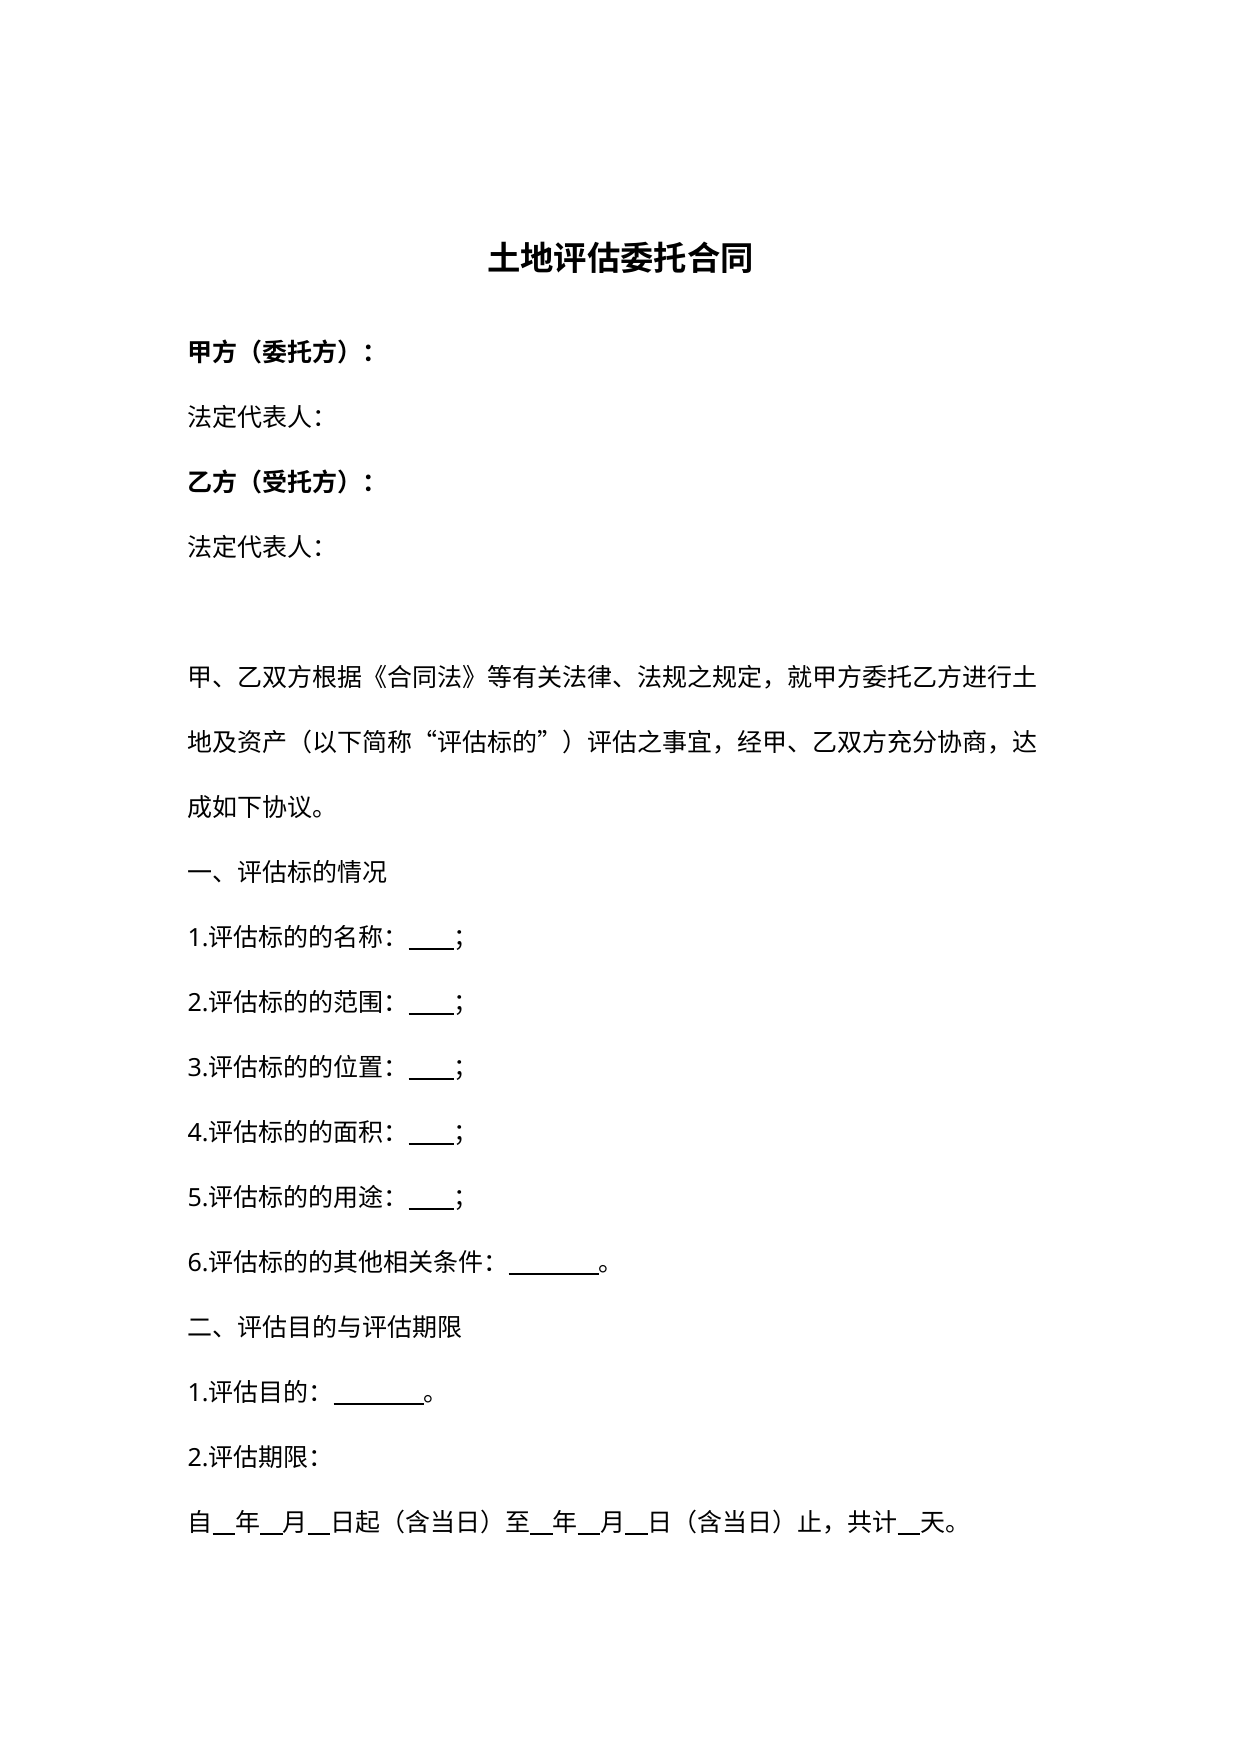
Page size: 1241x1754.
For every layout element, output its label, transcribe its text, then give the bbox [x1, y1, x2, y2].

text 甲、乙双方根据《合同法》等有关法律、法规之规定，就甲方委托乙方进行土地及资产（以下简称“评估标的”）评估之事宜，经甲、乙双方充分协商，达成如下协议。 [187, 643, 1053, 838]
text 二、评估目的与评估期限 [187, 1293, 1053, 1358]
text 2.评估期限： [187, 1423, 1053, 1488]
text 一、评估标的情况 [187, 838, 1053, 903]
subtitle 土地评估委托合同 [187, 224, 1053, 289]
text 2.评估标的的范围： ； [187, 968, 1053, 1033]
text 甲方（委托方）： [187, 318, 1053, 383]
text 4.评估标的的面积： ； [187, 1098, 1053, 1163]
text 5.评估标的的用途： ； [187, 1163, 1053, 1228]
text 3.评估标的的位置： ； [187, 1033, 1053, 1098]
text 1.评估目的： 。 [187, 1358, 1053, 1423]
text 6.评估标的的其他相关条件： 。 [187, 1228, 1053, 1293]
text 1.评估标的的名称： ； [187, 903, 1053, 968]
text 自 年 月 日起（含当日）至 年 月 日（含当日）止，共计 天。 [187, 1488, 1053, 1553]
text 乙方（受托方）： [187, 448, 1053, 513]
text 法定代表人： [187, 513, 1053, 578]
text 法定代表人： [187, 383, 1053, 448]
